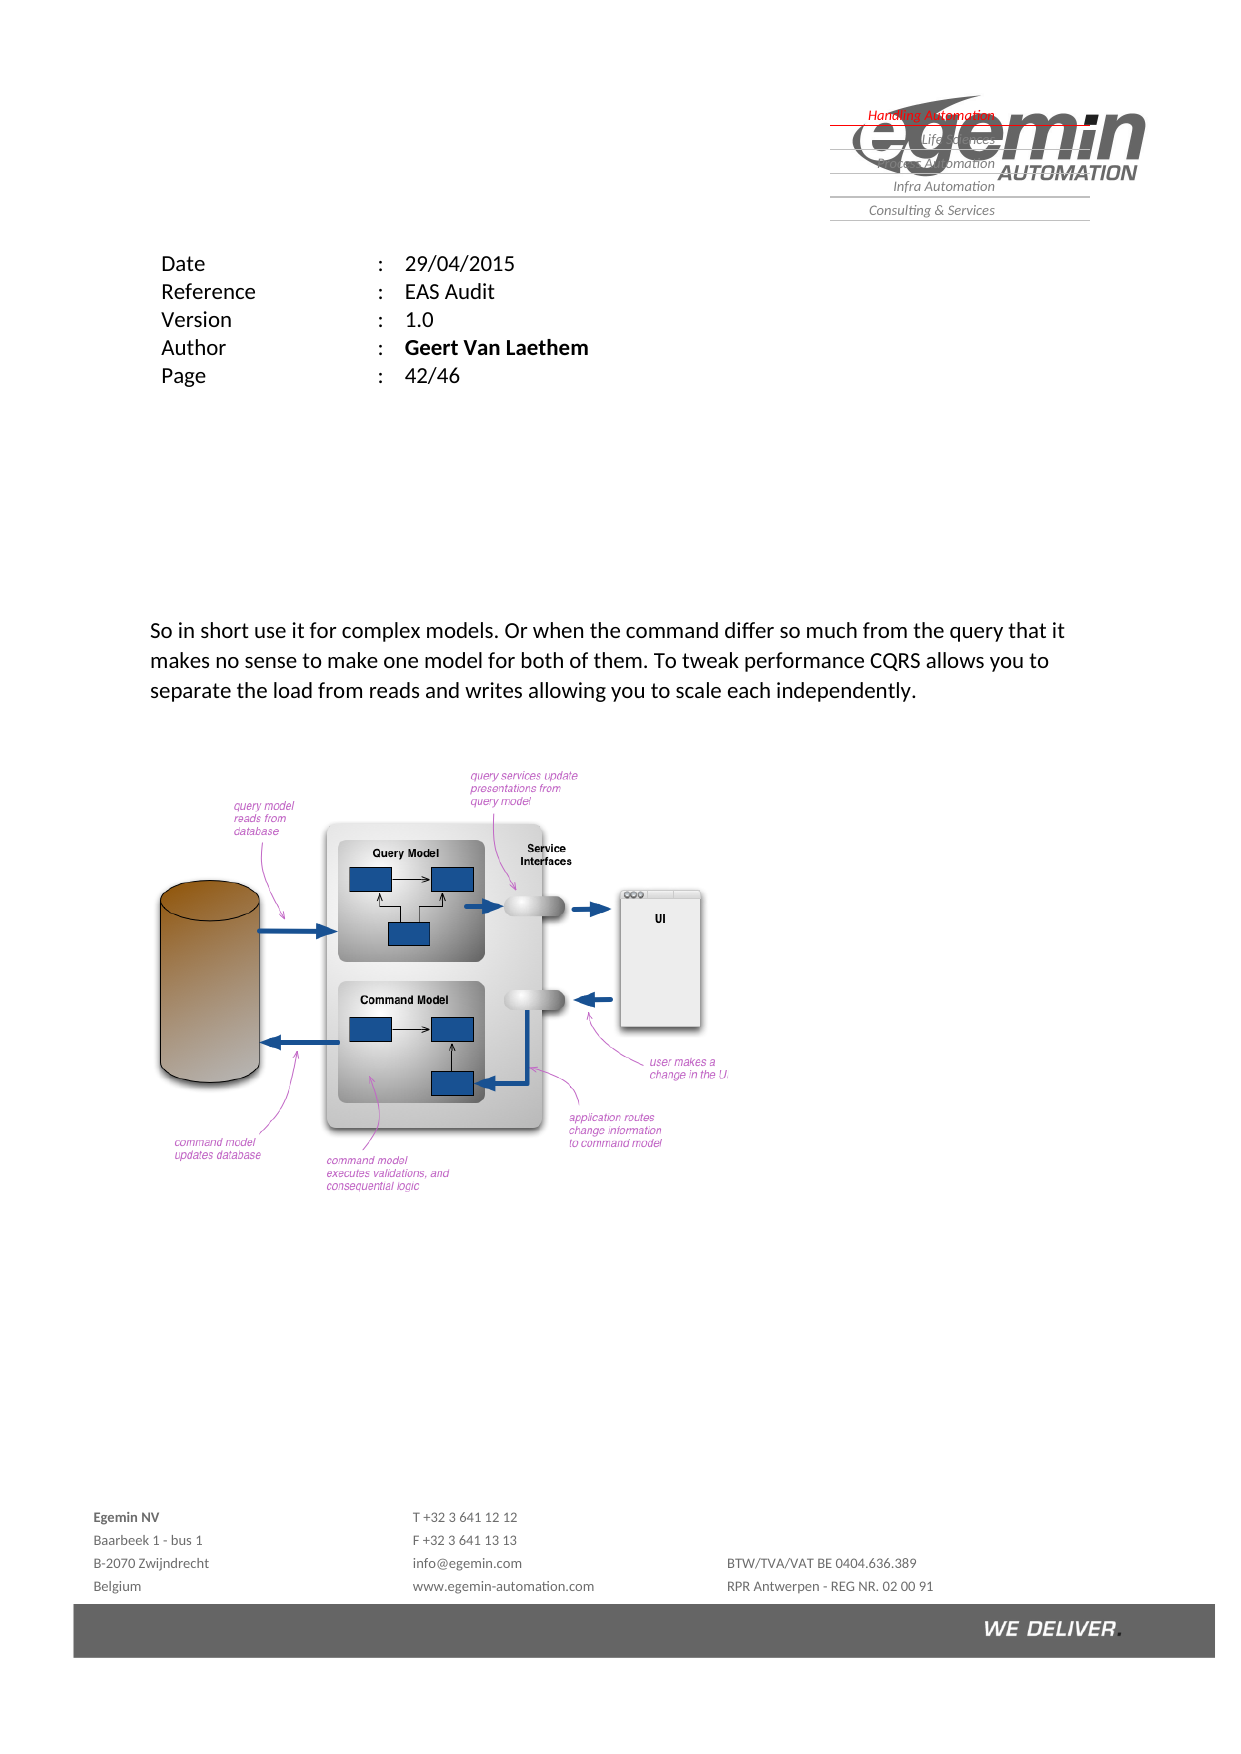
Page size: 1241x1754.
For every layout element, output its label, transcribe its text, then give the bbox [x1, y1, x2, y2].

picture [150, 770, 729, 1192]
picture [0, 1604, 1235, 1693]
text So in short use it for complex models. Or when the command differ so much from the query that it makes no sense to make one model for both of them. To tweak performance CQRS allows you to separate the load from reads and writes allowing you to scale each independently. [150, 616, 1090, 704]
picture [0, 0, 1241, 185]
